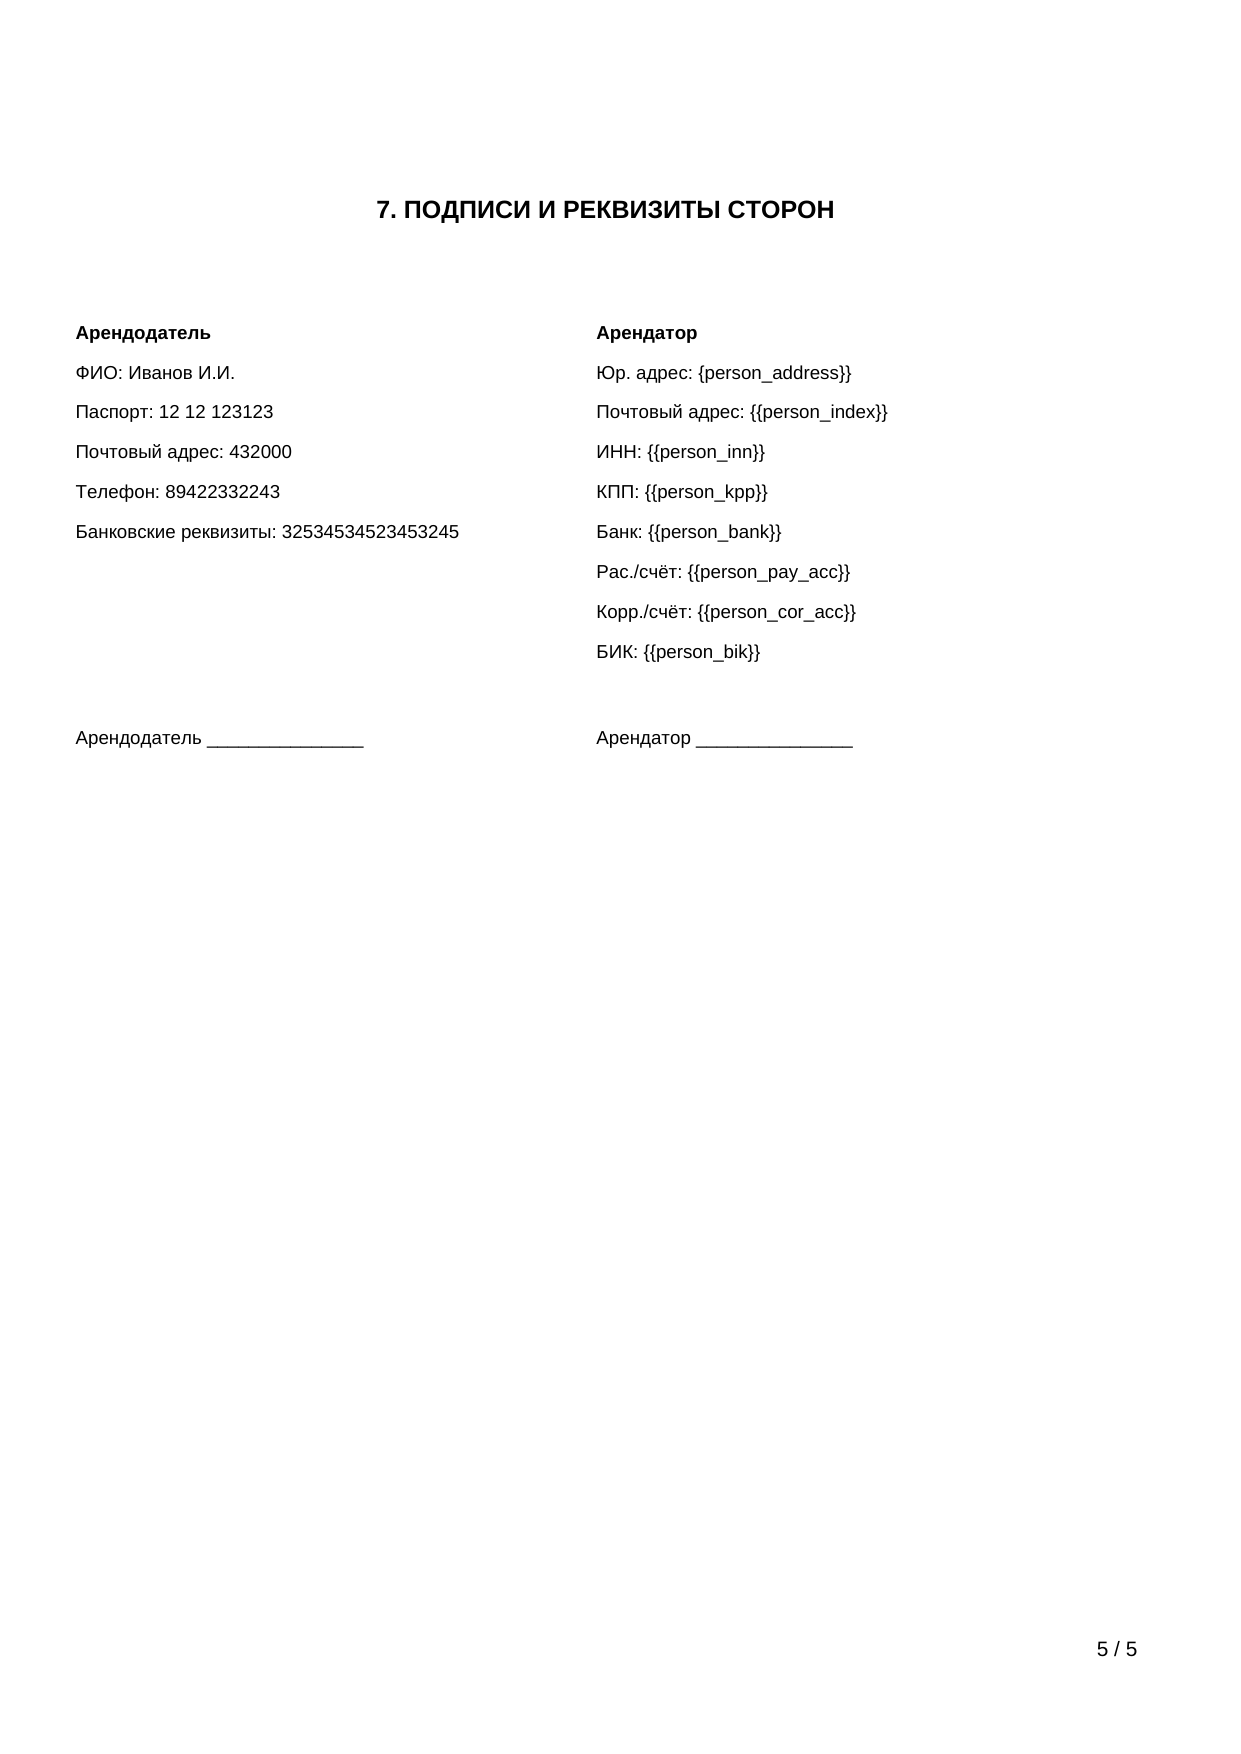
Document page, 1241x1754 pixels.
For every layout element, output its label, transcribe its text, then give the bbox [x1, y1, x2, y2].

table_header Арендодатель ФИО: Иванов И.И. Паспорт: 12 12 123123 Почтовый адрес: 432000 Телефон: 89422332243 Банковские реквизиты: 32534534523453245 [75, 322, 595, 681]
text 7. ПОДПИСИ И РЕКВИЗИТЫ СТОРОН [74, 195, 1137, 224]
table_header Арендатор Юр. адрес: {person_address}} Почтовый адрес: {{person_index}} ИНН: {{person_inn}} КПП: {{person_kpp}} Банк: {{person_bank}} Рас./счёт: {{person_pay_acc}} Корр./счёт: {{person_cor_acc}} БИК: {{person_bik}} [596, 322, 1115, 681]
table_header Арендодатель _______________ [75, 727, 595, 758]
table_header Арендатор _______________ [596, 727, 1115, 758]
